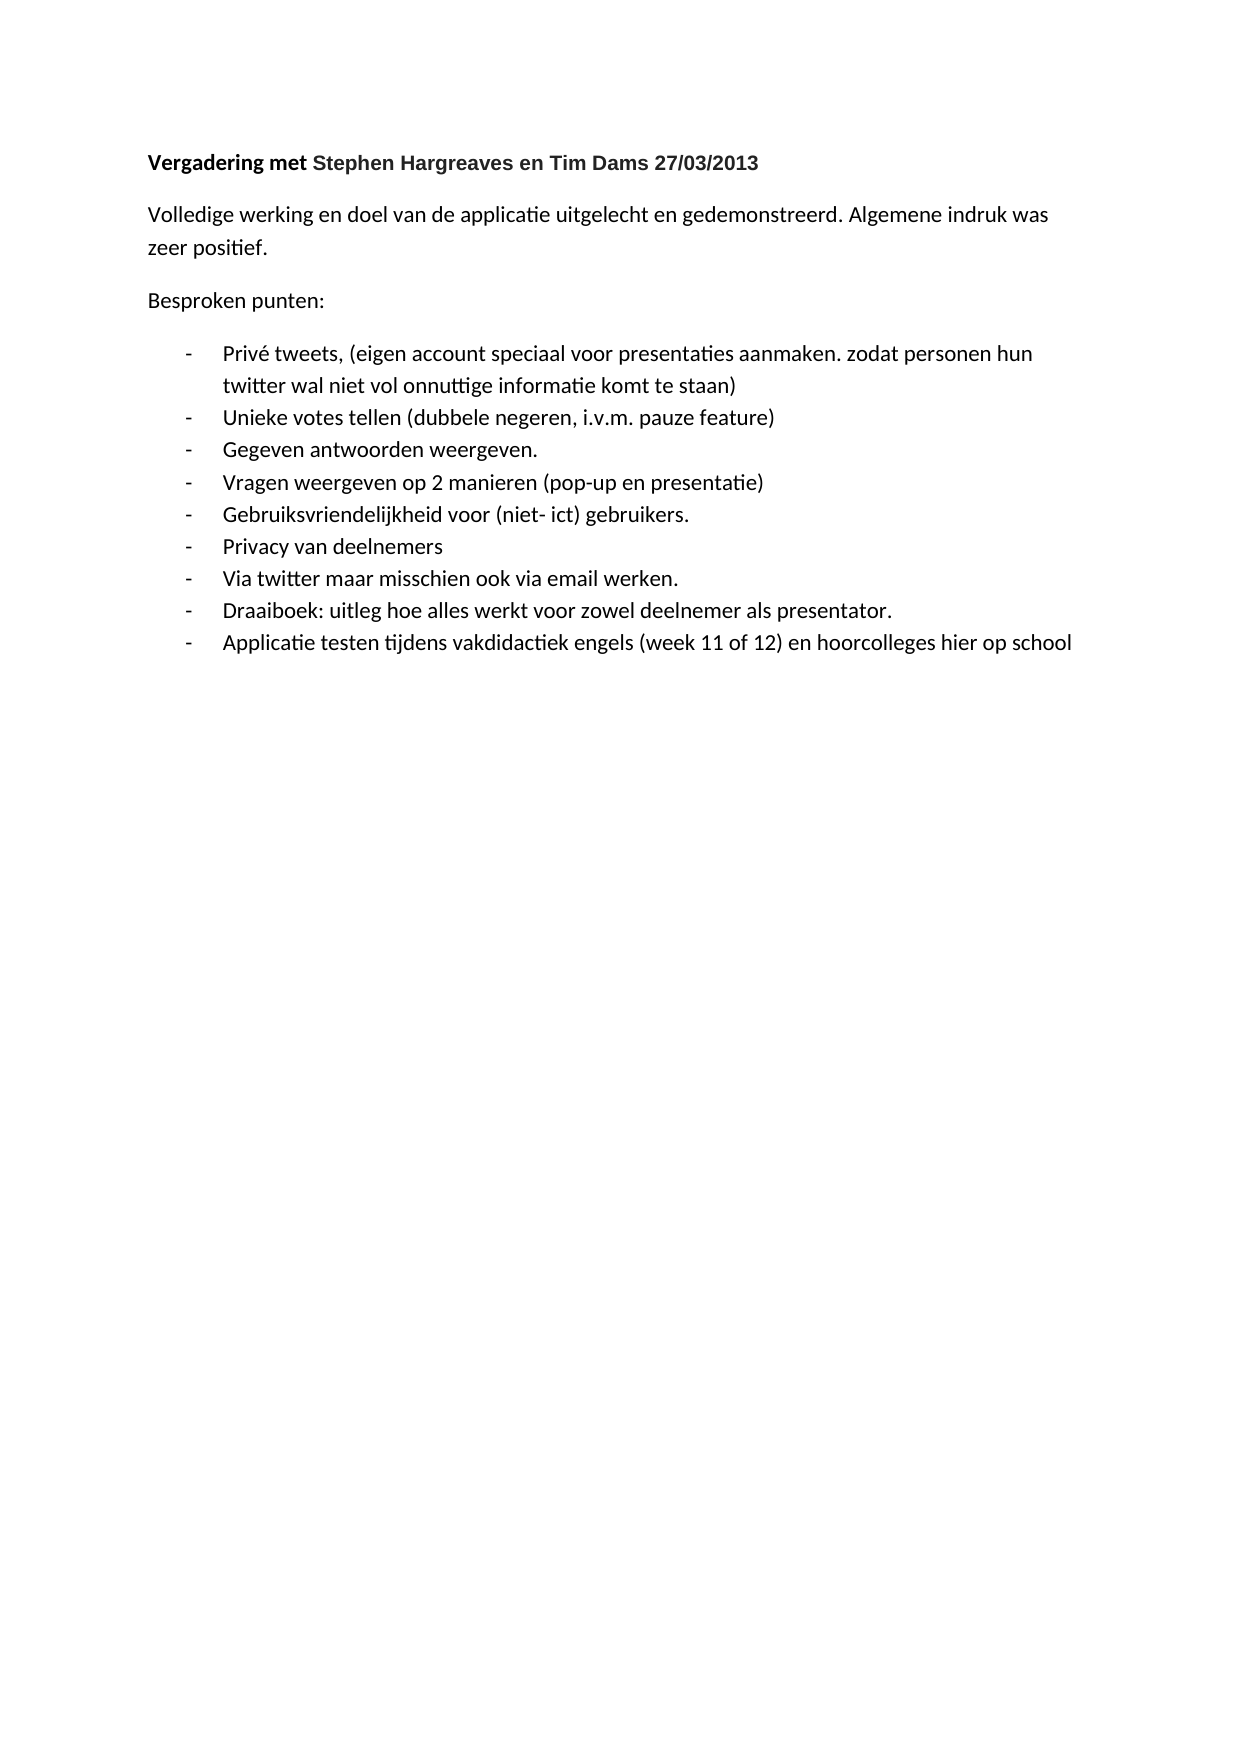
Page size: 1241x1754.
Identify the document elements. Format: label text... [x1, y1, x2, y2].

list Applicatie testen tijdens vakdidactiek engels (week 11 of 12) en hoorcolleges hier op school [185, 628, 1093, 657]
list Gegeven antwoorden weergeven. [185, 435, 1093, 463]
list Gebruiksvriendelijkheid voor (niet- ict) gebruikers. [185, 500, 1093, 528]
list Via twitter maar misschien ook via email werken. [185, 564, 1093, 592]
list Draaiboek: uitleg hoe alles werkt voor zowel deelnemer als presentator. [185, 596, 1093, 624]
list Unieke votes tellen (dubbele negeren, i.v.m. pauze feature) [185, 403, 1093, 431]
list Vragen weergeven op 2 manieren (pop-up en presentatie) [185, 468, 1093, 496]
text Besproken punten: [148, 286, 1093, 314]
list Privé tweets, (eigen account speciaal voor presentaties aanmaken. zodat personen hun twitter wal niet vol onnuttige informatie komt te staan) [185, 339, 1093, 399]
text Volledige werking en doel van de applicatie uitgelecht en gedemonstreerd. Algemene indruk was zeer positief. [148, 201, 1093, 261]
text Vergadering met Stephen Hargreaves en Tim Dams 27/03/2013 [148, 148, 1093, 176]
list Privacy van deelnemers [185, 532, 1093, 560]
